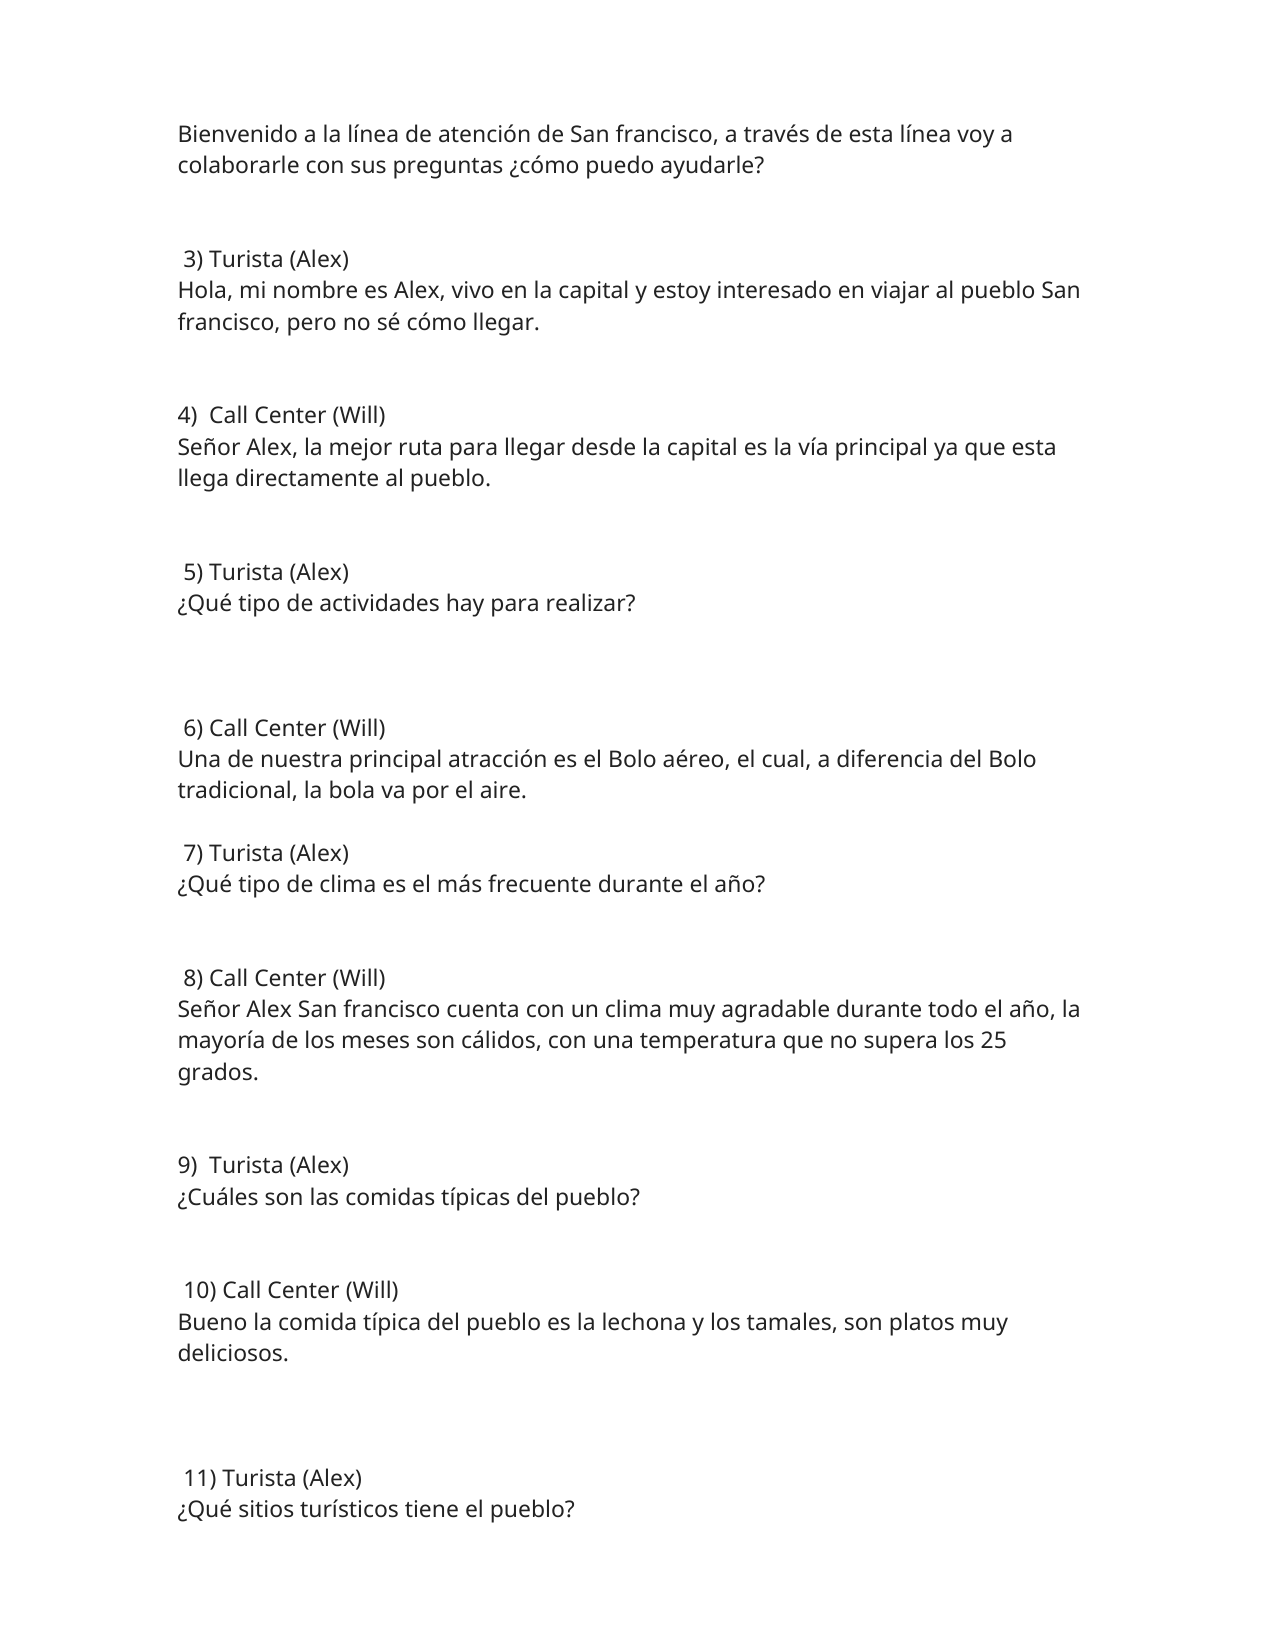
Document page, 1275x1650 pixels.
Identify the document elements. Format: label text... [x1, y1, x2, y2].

text Señor Alex San francisco cuenta con un clima muy agradable durante todo el año, la mayoría de los meses son cálidos, con una temperatura que no supera los 25 grados. [177, 993, 1098, 1087]
text 10) Call Center (Will) [177, 1274, 1098, 1306]
text ¿Cuáles son las comidas típicas del pueblo? [177, 1181, 1098, 1212]
text 7) Turista (Alex) [177, 837, 1098, 868]
text 11) Turista (Alex) [177, 1462, 1098, 1493]
text 8) Call Center (Will) [177, 962, 1098, 993]
text ¿Qué tipo de clima es el más frecuente durante el año? [177, 868, 1098, 899]
text 9) Turista (Alex) [177, 1149, 1098, 1181]
text ¿Qué sitios turísticos tiene el pueblo? [177, 1493, 1098, 1524]
text ¿Qué tipo de actividades hay para realizar? [177, 587, 1098, 618]
text 5) Turista (Alex) [177, 556, 1098, 587]
text Bueno la comida típica del pueblo es la lechona y los tamales, son platos muy deliciosos. [177, 1306, 1098, 1368]
text 3) Turista (Alex) [177, 243, 1098, 274]
text Señor Alex, la mejor ruta para llegar desde la capital es la vía principal ya que esta llega directamente al pueblo. [177, 431, 1098, 493]
text 6) Call Center (Will) [177, 712, 1098, 743]
text Bienvenido a la línea de atención de San francisco, a través de esta línea voy a colaborarle con sus preguntas ¿cómo puedo ayudarle? [177, 118, 1098, 181]
text 4) Call Center (Will) [177, 399, 1098, 431]
text Hola, mi nombre es Alex, vivo en la capital y estoy interesado en viajar al pueblo San francisco, pero no sé cómo llegar. [177, 274, 1098, 337]
text Una de nuestra principal atracción es el Bolo aéreo, el cual, a diferencia del Bolo tradicional, la bola va por el aire. [177, 743, 1098, 806]
